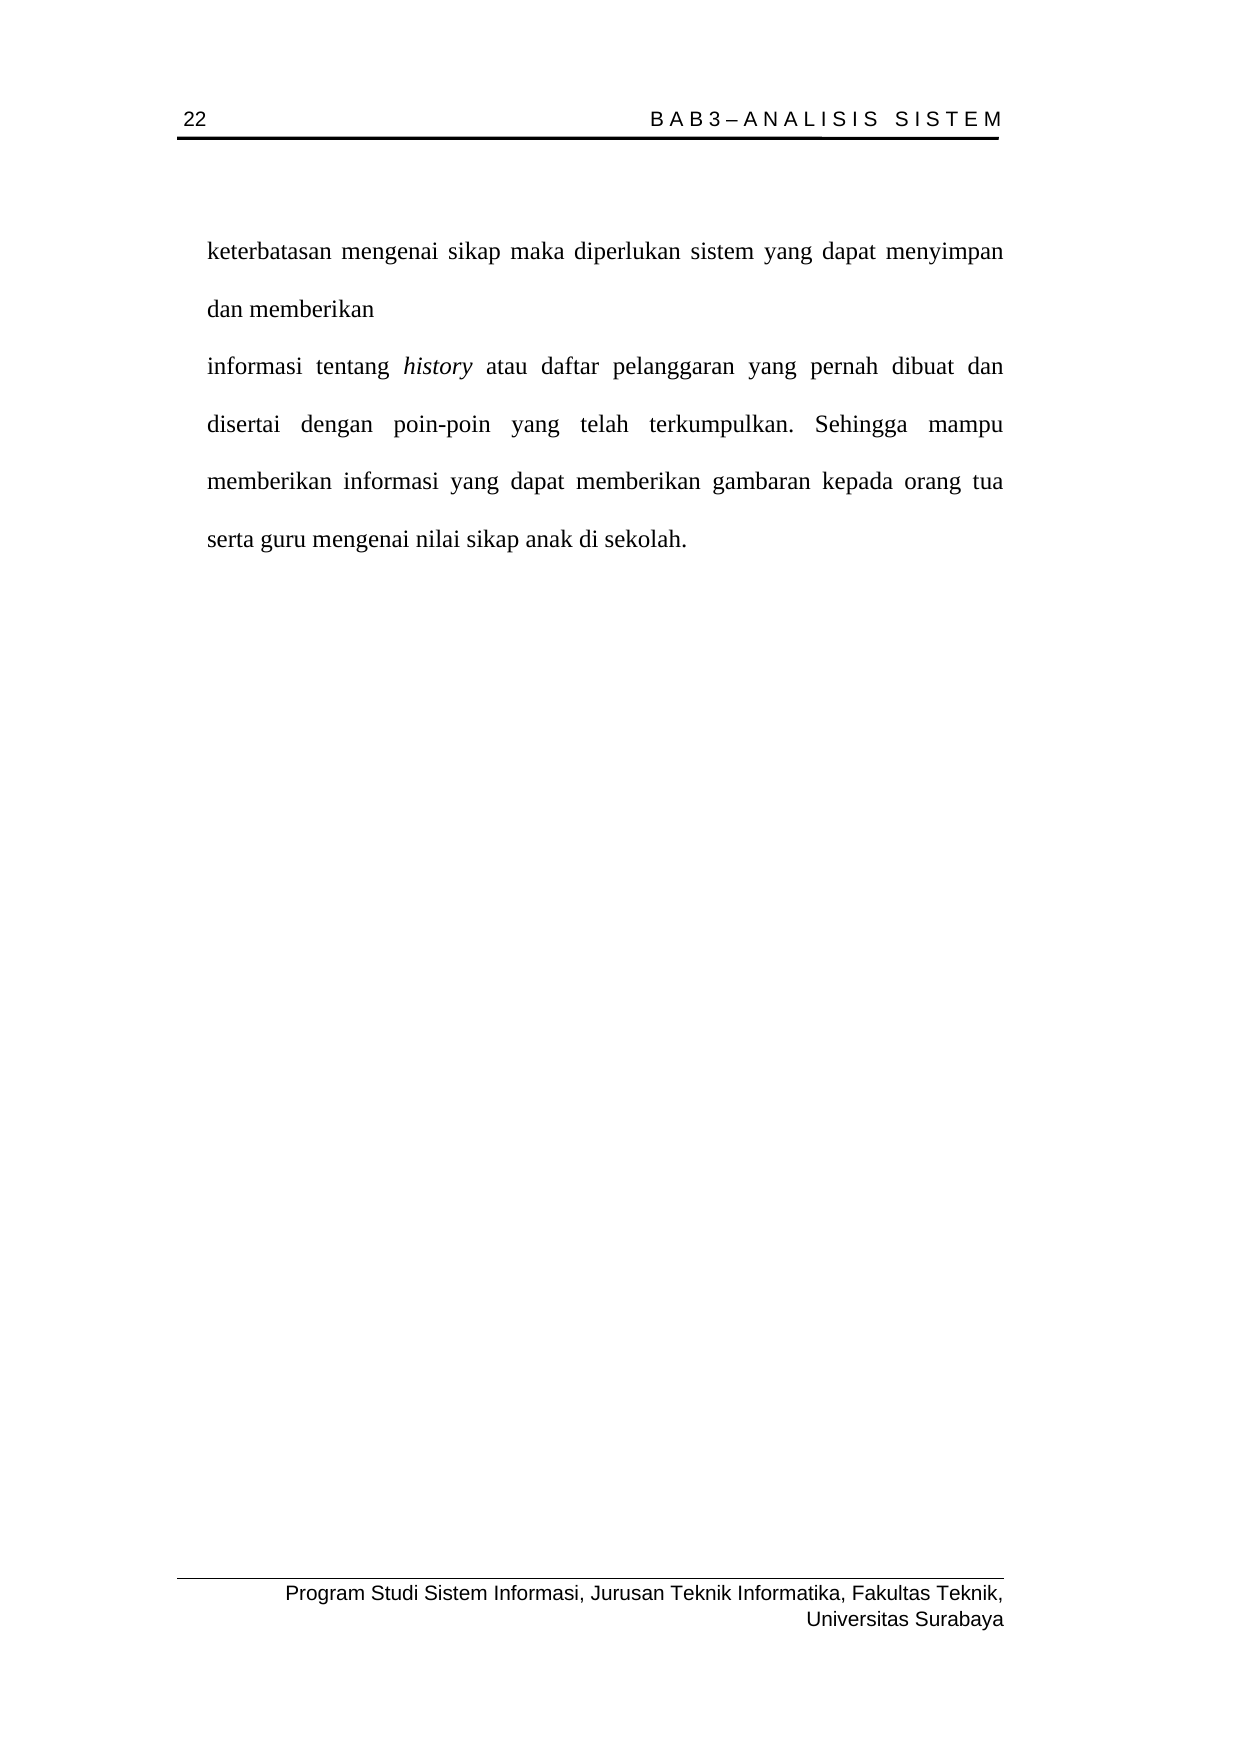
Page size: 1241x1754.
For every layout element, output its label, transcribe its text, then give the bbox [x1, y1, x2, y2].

list informasi tentang history atau daftar pelanggaran yang pernah dibuat dan disertai dengan poin-poin yang telah terkumpulkan. Sehingga mampu memberikan informasi yang dapat memberikan gambaran kepada orang tua serta guru mengenai nilai sikap anak di sekolah. [207, 351, 1004, 552]
